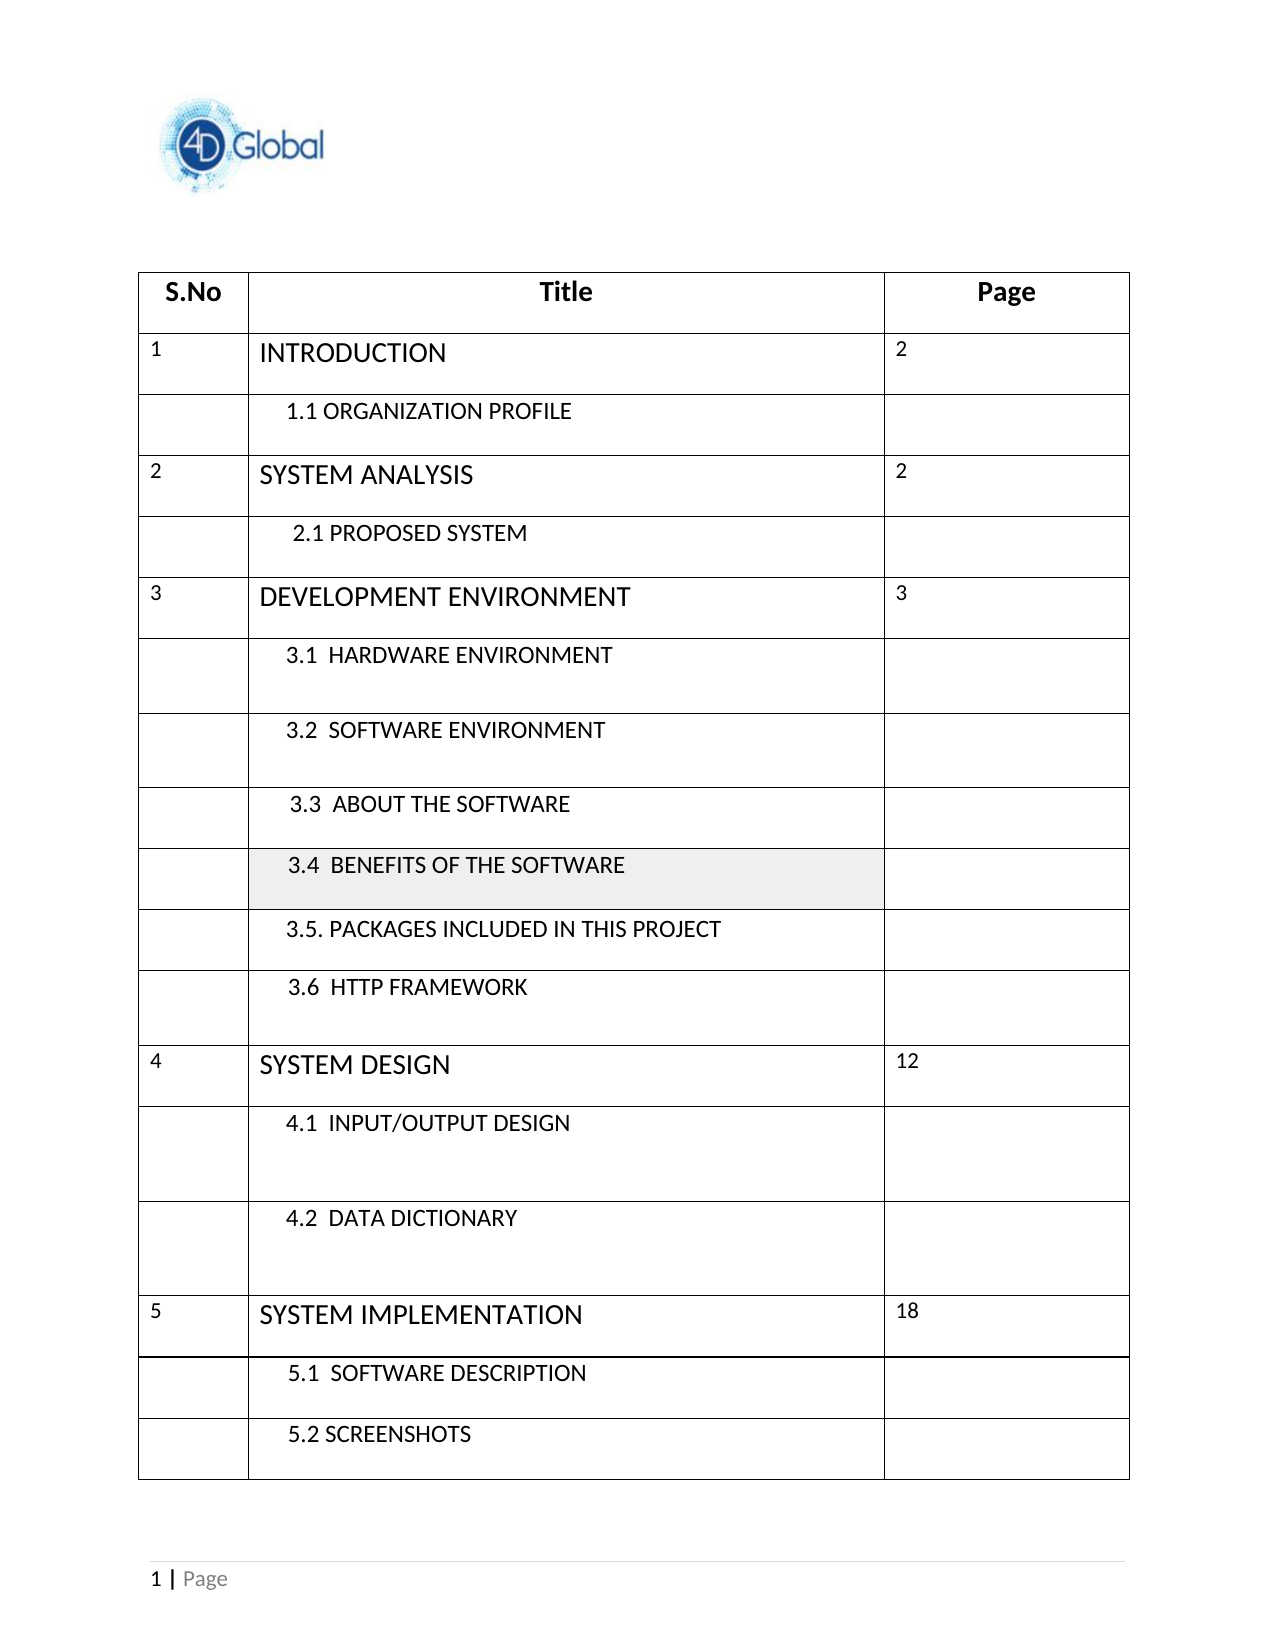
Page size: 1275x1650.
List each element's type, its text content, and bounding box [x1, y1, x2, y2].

table_cell [885, 1419, 1129, 1478]
table_cell SYSTEM DESIGN [249, 1046, 884, 1106]
table_cell DEVELOPMENT ENVIRONMENT [249, 578, 884, 638]
table_cell [139, 517, 248, 577]
table_cell [885, 714, 1129, 787]
table_cell 3 [885, 578, 1129, 638]
table_cell [885, 788, 1129, 848]
table_cell [885, 910, 1129, 970]
table_cell [139, 1107, 248, 1201]
picture [150, 92, 335, 196]
table_cell [885, 849, 1129, 909]
table_cell SYSTEM ANALYSIS [249, 456, 884, 516]
table_cell [885, 395, 1129, 455]
table_cell 1.1 ORGANIZATION PROFILE [249, 395, 884, 455]
table_cell 3.5. PACKAGES INCLUDED IN THIS PROJECT [249, 910, 884, 970]
table_cell 4.1 INPUT/OUTPUT DESIGN [249, 1107, 884, 1201]
table_cell [885, 1358, 1129, 1417]
table_cell [885, 971, 1129, 1045]
table_cell INTRODUCTION [249, 334, 884, 394]
table_cell [139, 1202, 248, 1295]
table_cell [139, 639, 248, 713]
table_cell [139, 395, 248, 455]
table_cell 12 [885, 1046, 1129, 1106]
table_cell [139, 971, 248, 1045]
table_header Title [249, 273, 884, 333]
table_cell [885, 639, 1129, 713]
table_cell [139, 714, 248, 787]
table_cell [139, 849, 248, 909]
table_cell 5.2 SCREENSHOTS [249, 1419, 884, 1478]
table_cell 3.4 BENEFITS OF THE SOFTWARE [249, 849, 884, 909]
table_cell 18 [885, 1296, 1129, 1356]
table_cell [885, 517, 1129, 577]
table_cell 5.1 SOFTWARE DESCRIPTION [249, 1358, 884, 1417]
table_cell [139, 910, 248, 970]
table_cell [885, 1107, 1129, 1201]
table_cell 2 [885, 456, 1129, 516]
table_cell 3.2 SOFTWARE ENVIRONMENT [249, 714, 884, 787]
table_cell SYSTEM IMPLEMENTATION [249, 1296, 884, 1356]
table_cell 4 [139, 1046, 248, 1106]
table_header S.No [139, 273, 248, 333]
table_header Page [885, 273, 1129, 333]
table_cell [885, 1202, 1129, 1295]
table_cell 3.1 HARDWARE ENVIRONMENT [249, 639, 884, 713]
table_cell 3.6 HTTP FRAMEWORK [249, 971, 884, 1045]
table_cell [139, 1419, 248, 1478]
table_cell [139, 1358, 248, 1417]
table_cell 2.1 PROPOSED SYSTEM [249, 517, 884, 577]
table_cell 3.3 ABOUT THE SOFTWARE [249, 788, 884, 848]
table_cell 4.2 DATA DICTIONARY [249, 1202, 884, 1295]
table_cell 5 [139, 1296, 248, 1356]
table_cell 3 [139, 578, 248, 638]
table_cell [139, 788, 248, 848]
table_cell 1 [139, 334, 248, 394]
table_cell 2 [139, 456, 248, 516]
table_cell 2 [885, 334, 1129, 394]
